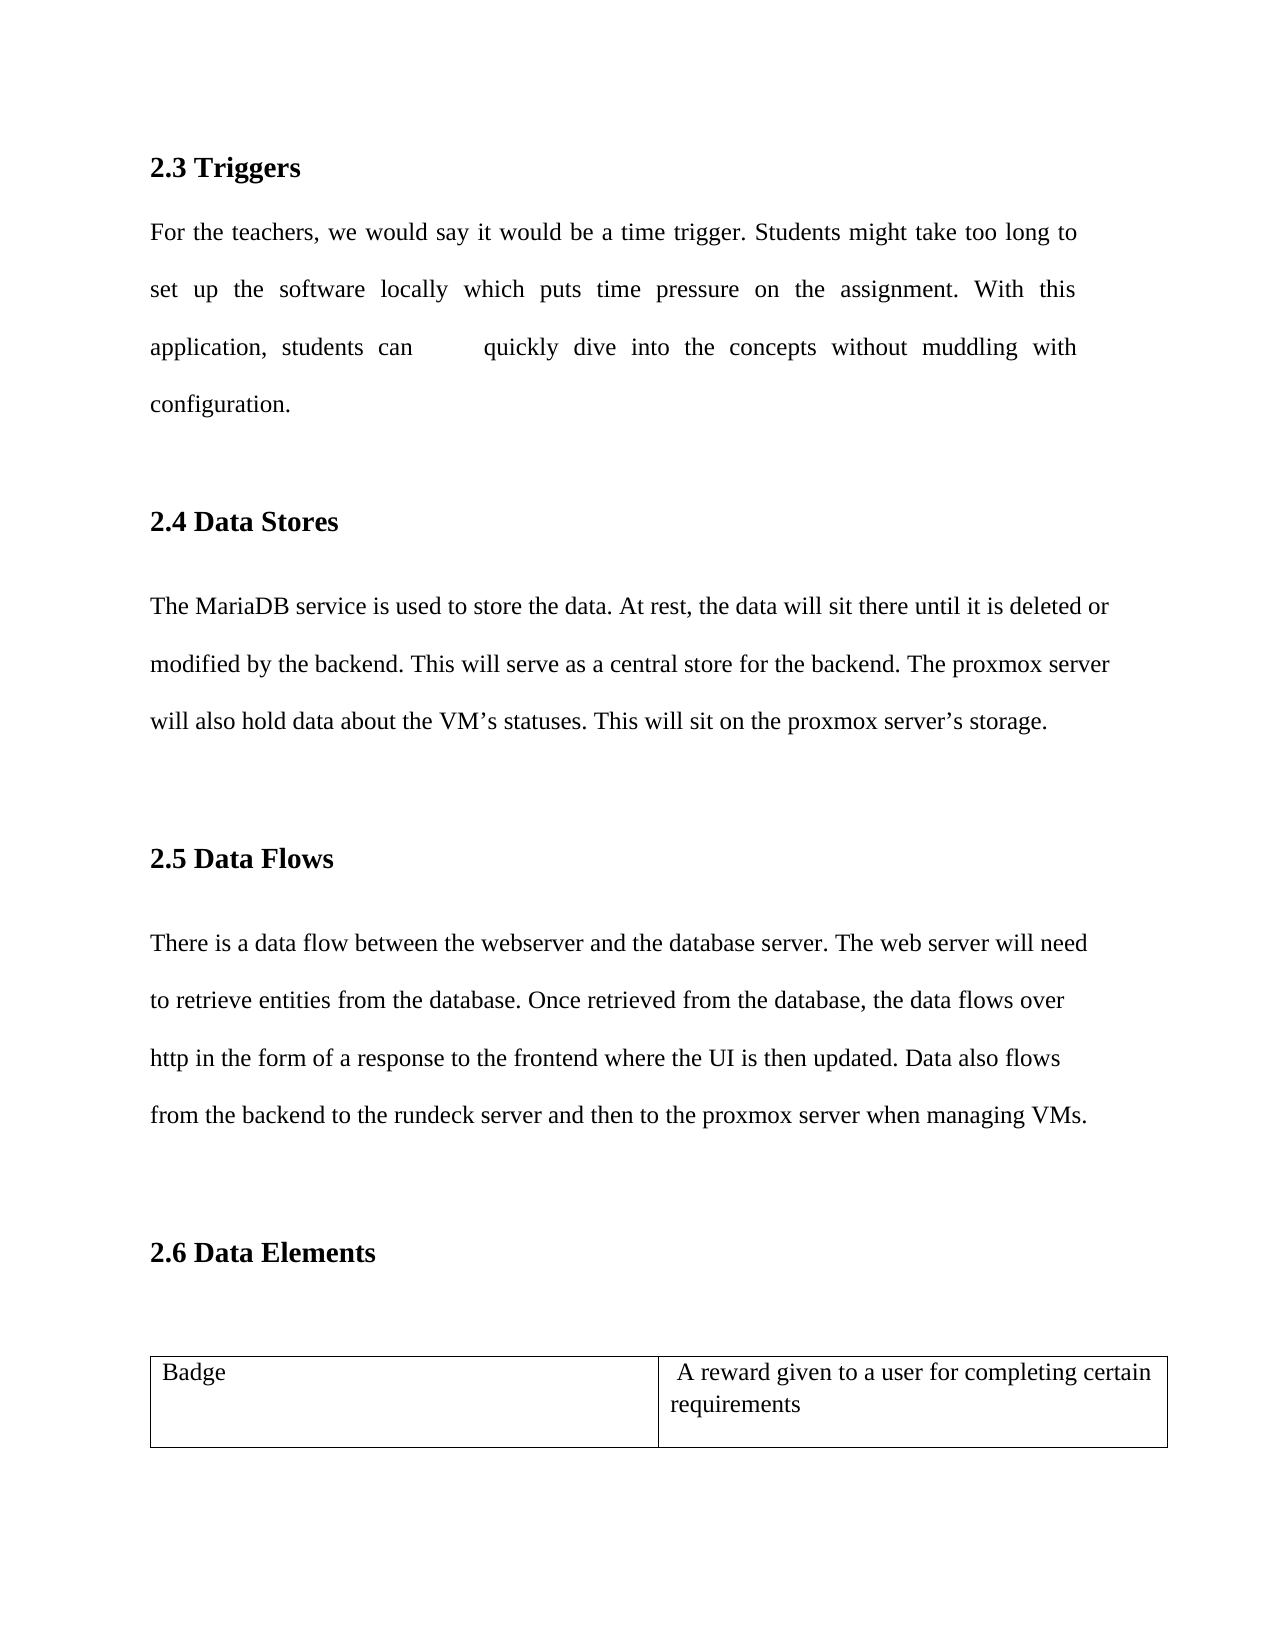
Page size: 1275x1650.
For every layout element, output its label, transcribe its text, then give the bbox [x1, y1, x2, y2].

text For the teachers, we would say it would be a time trigger. Students might take too long to set up the software locally which puts time pressure on the assignment. With this application, students can quickly dive into the concepts without muddling with configuration. [150, 217, 1077, 418]
subtitle 2.5 Data Flows [150, 841, 1125, 875]
table_header Badge [151, 1357, 658, 1447]
table_header A reward given to a user for completing certain requirements [659, 1357, 1167, 1447]
subtitle 2.6 Data Elements [150, 1235, 1125, 1269]
text The MariaDB service is used to store the data. At rest, the data will sit there until it is deleted or modified by the backend. This will serve as a central store for the backend. The proxmox server will also hold data about the VM’s statuses. This will sit on the proxmox server’s storage. [150, 591, 1125, 735]
subtitle 2.4 Data Stores [150, 504, 1125, 538]
text There is a data flow between the webserver and the database server. The web server will need to retrieve entities from the database. Once retrieved from the database, the data flows over http in the form of a response to the frontend where the UI is then updated. Data also flows from the backend to the rundeck server and then to the proxmox server when managing VMs. [150, 928, 1109, 1129]
subtitle 2.3 Triggers [150, 150, 1125, 183]
